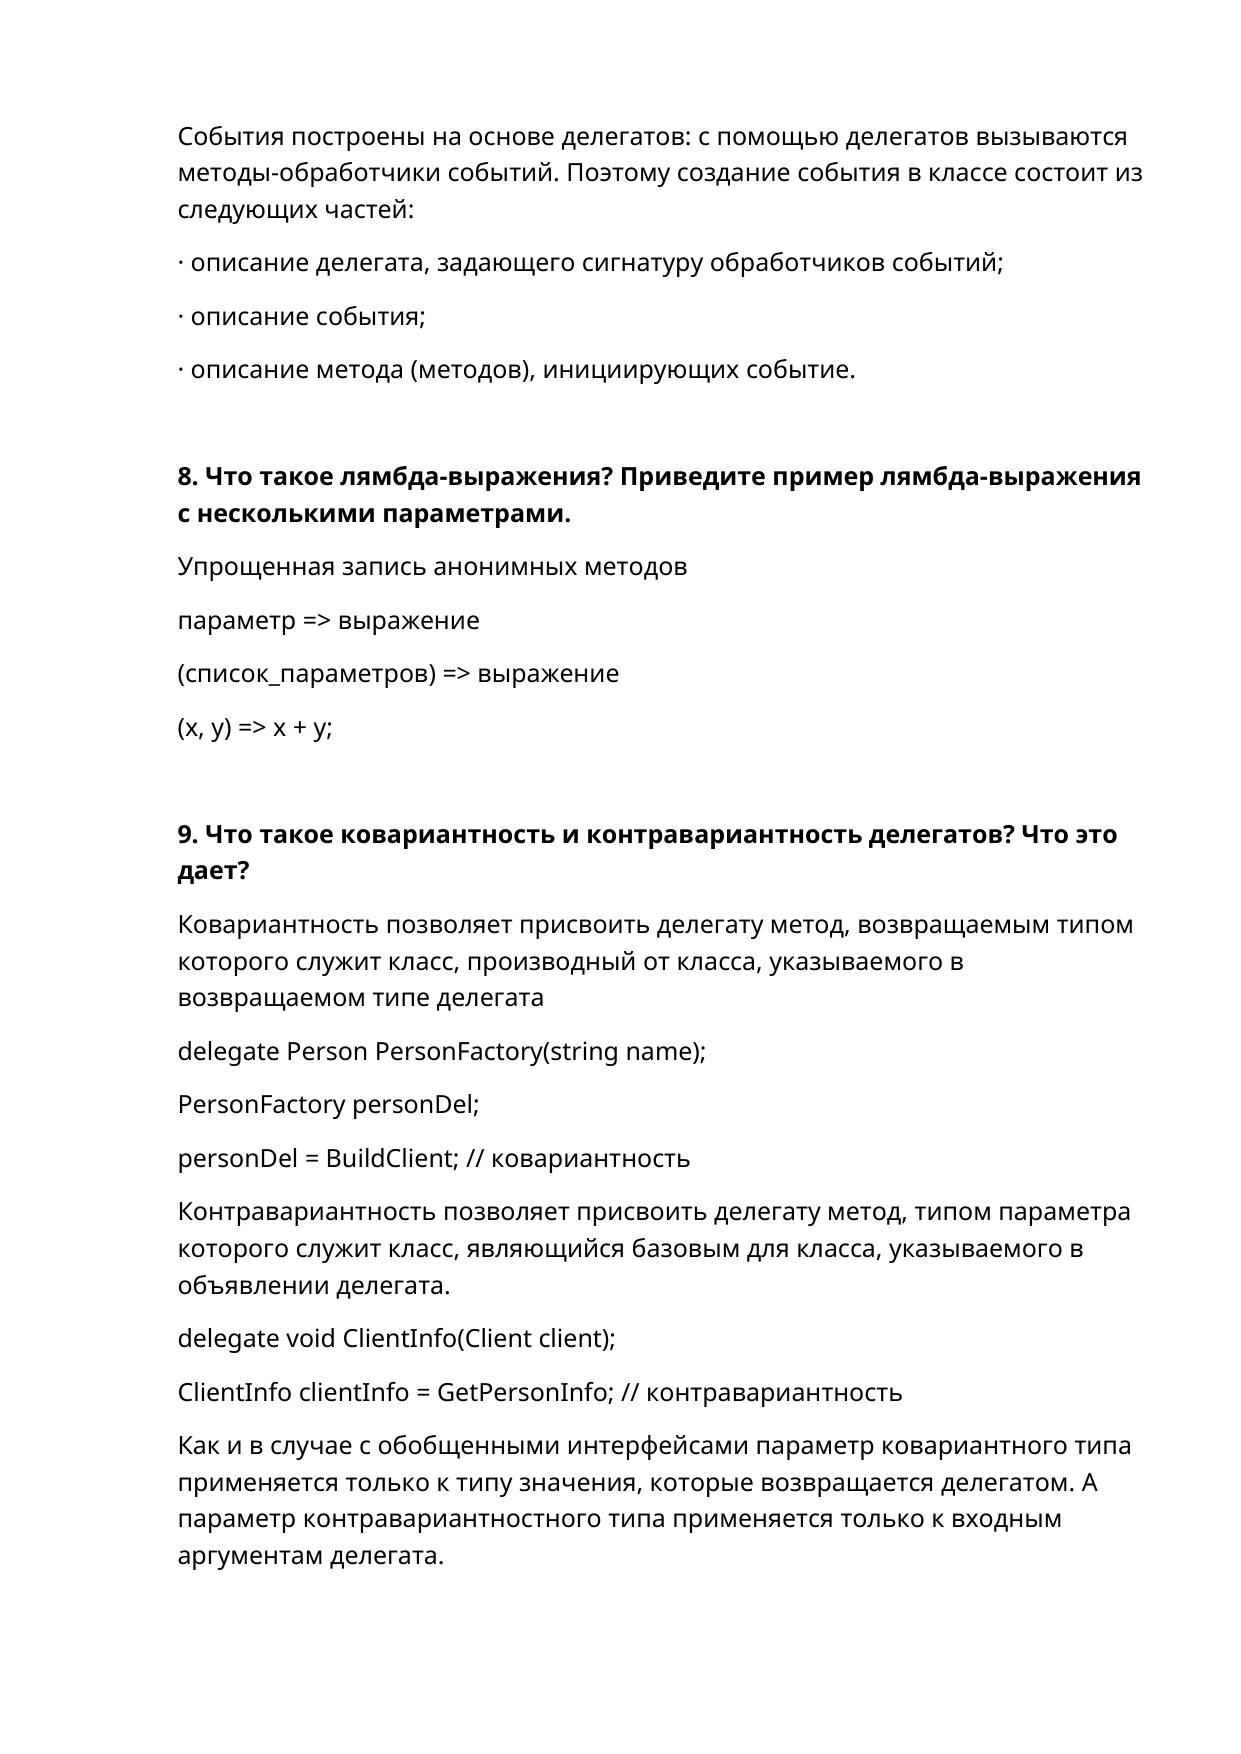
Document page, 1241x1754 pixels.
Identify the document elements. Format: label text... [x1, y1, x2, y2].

text · описание делегата, задающего сигнатуру обработчиков событий; [177, 245, 1152, 279]
text Контравариантность позволяет присвоить делегату метод, типом параметра которого служит класс, являющийся базовым для класса, указываемого в объявлении делегата. [177, 1194, 1152, 1301]
text PersonFactory personDel; [177, 1087, 1152, 1121]
text Ковариантность позволяет присвоить делегату метод, возвращаемым типом которого служит класс, производный от класса, указываемого в возвращаемом типе делегата [177, 906, 1152, 1014]
text ClientInfo clientInfo = GetPersonInfo; // контравариантность [177, 1374, 1152, 1408]
text (список_параметров) => выражение [177, 656, 1152, 690]
text Как и в случае с обобщенными интерфейсами параметр ковариантного типа применяется только к типу значения, которые возвращается делегатом. А параметр контравариантностного типа применяется только к входным аргументам делегата. [177, 1428, 1152, 1572]
text delegate void ClientInfo(Client client); [177, 1321, 1152, 1355]
text Упрощенная запись анонимных методов [177, 549, 1152, 583]
text параметр => выражение [177, 602, 1152, 637]
text События построены на основе делегатов: с помощью делегатов вызываются методы-обработчики событий. Поэтому создание события в классе состоит из следующих частей: [177, 118, 1152, 226]
text · описание события; [177, 298, 1152, 333]
text 8. Что такое лямбда-выражения? Приведите пример лямбда-выражения с несколькими параметрами. [177, 459, 1152, 530]
text · описание метода (методов), инициирующих событие. [177, 352, 1152, 386]
text personDel = BuildClient; // ковариантность [177, 1140, 1152, 1174]
text delegate Person PersonFactory(string name); [177, 1033, 1152, 1067]
text (x, y) => x + y; [177, 709, 1152, 743]
text 9. Что такое ковариантность и контравариантность делегатов? Что это дает? [177, 816, 1152, 887]
